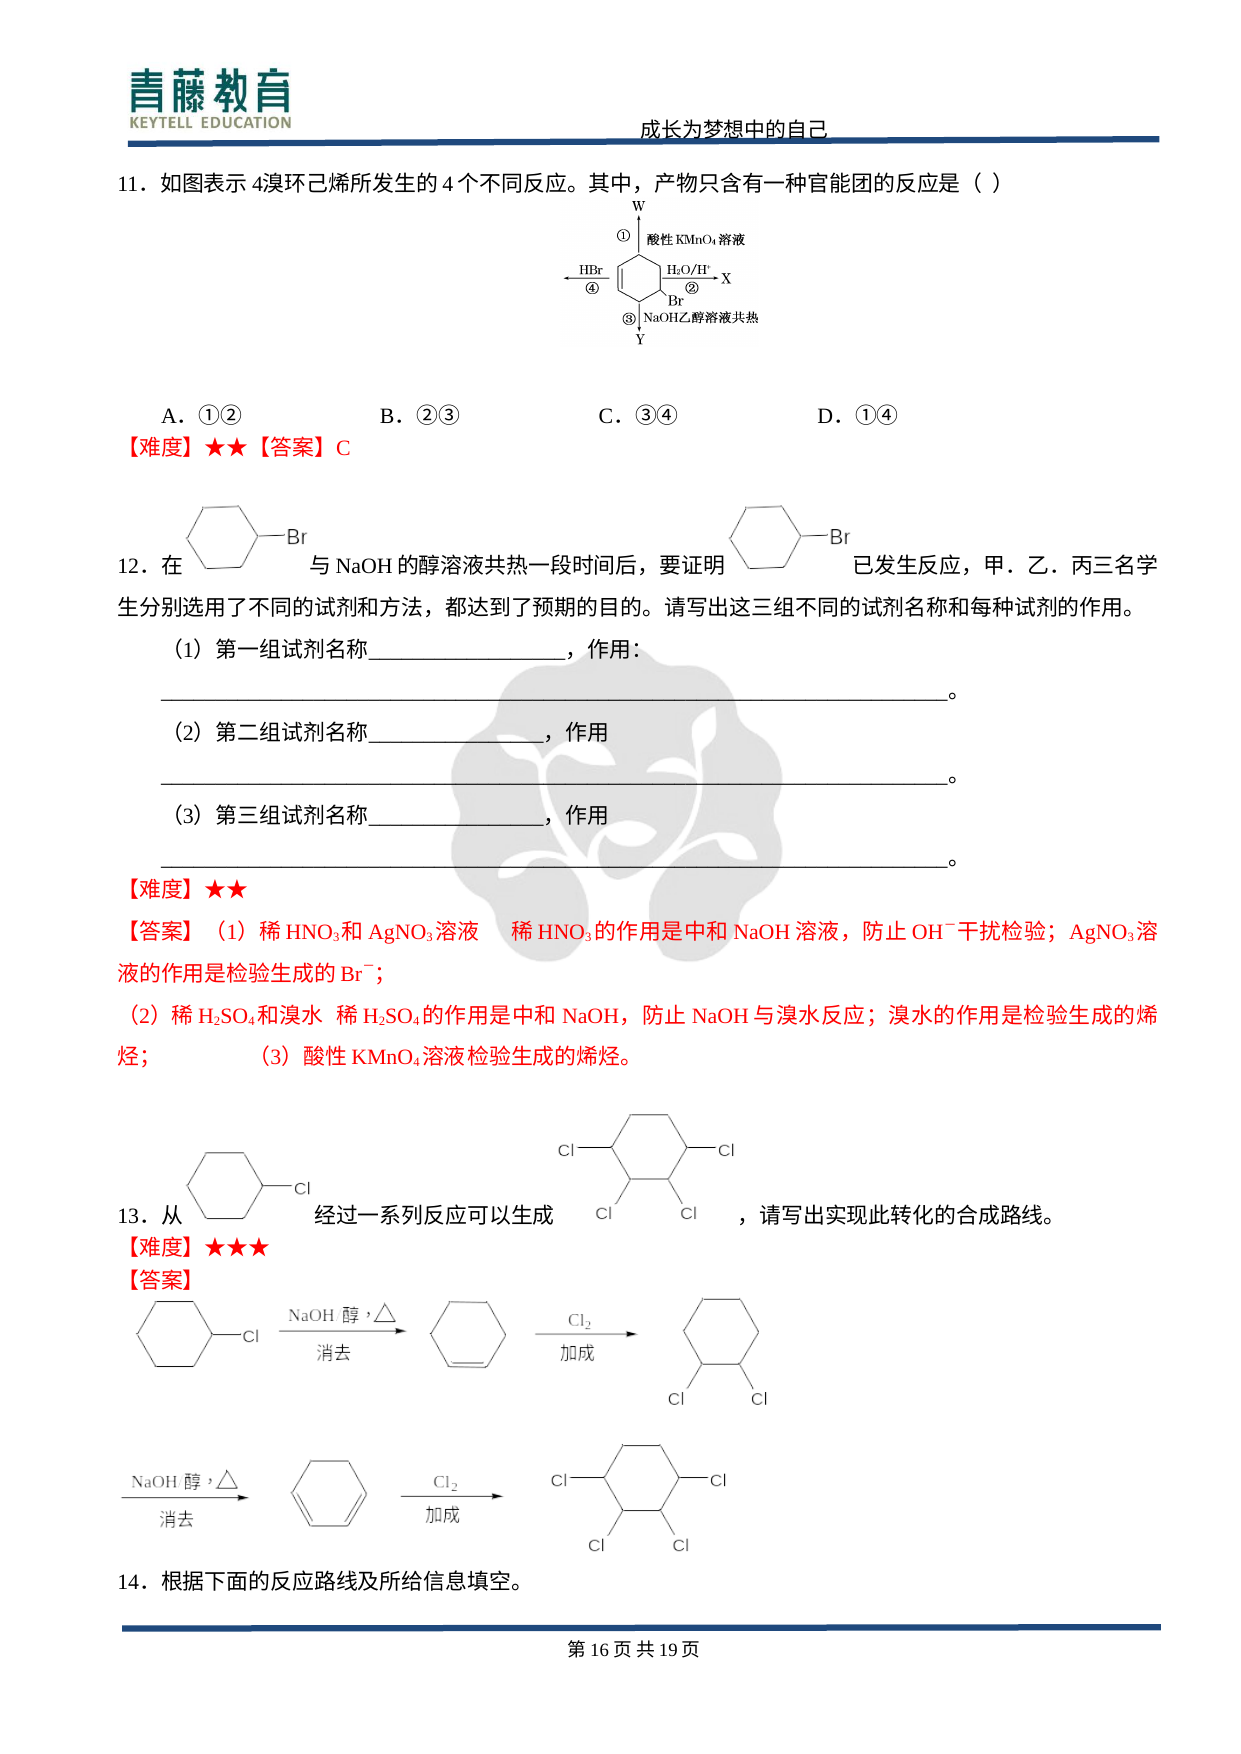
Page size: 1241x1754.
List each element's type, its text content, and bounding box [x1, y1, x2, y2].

text 【难度】★★【答案】C [117, 429, 1159, 462]
text 【答案】（1）稀HNO3和AgNO3溶液 稀HNO3的作用是中和NaOH溶液，防止OH－干扰检验；AgNO3溶液的作用是检验生成的Br－； [117, 904, 1159, 988]
text 11．如图表示4­溴环己烯所发生的4个不同反应。其中，产物只含有一种官能团的反应是（ ） [117, 156, 1159, 197]
text （3）第三组试剂名称________________，作用 [117, 788, 1159, 830]
text （2）第二组试剂名称________________，作用 [117, 705, 1159, 747]
text （2）稀H2SO4和溴水 稀H2SO4的作用是中和NaOH，防止NaOH与溴水反应；溴水的作用是检验生成的烯烃； （3）酸性KMnO4溶液 检验生成的烯烃。 [117, 988, 1159, 1071]
text ________________________________________________________________________。 [117, 830, 1159, 872]
text 【难度】★★★ [117, 1230, 1159, 1262]
text （1）第一组试剂名称__________________，作用： [117, 622, 1159, 663]
text ________________________________________________________________________。 [117, 663, 1159, 705]
text ________________________________________________________________________。 [117, 747, 1159, 788]
text 【答案】 [117, 1262, 1159, 1295]
text 【难度】★★ [117, 872, 1159, 904]
text 13．从经过一系列反应可以生成，请写出实现此转化的合成路线。 [117, 1113, 1159, 1230]
text 12．在与NaOH的醇溶液共热一段时间后，要证明已发生反应，甲．乙．丙三名学生分别选用了不同的试剂和方法，都达到了预期的目的。请写出这三组不同的试剂名称和每种试剂的作用。 [117, 504, 1159, 622]
picture [113, 51, 303, 134]
picture [560, 197, 760, 347]
text 14．根据下面的反应路线及所给信息填空。 [117, 1554, 1159, 1596]
text A．①② B．②③ C．③④ D．①④ [117, 388, 1159, 429]
